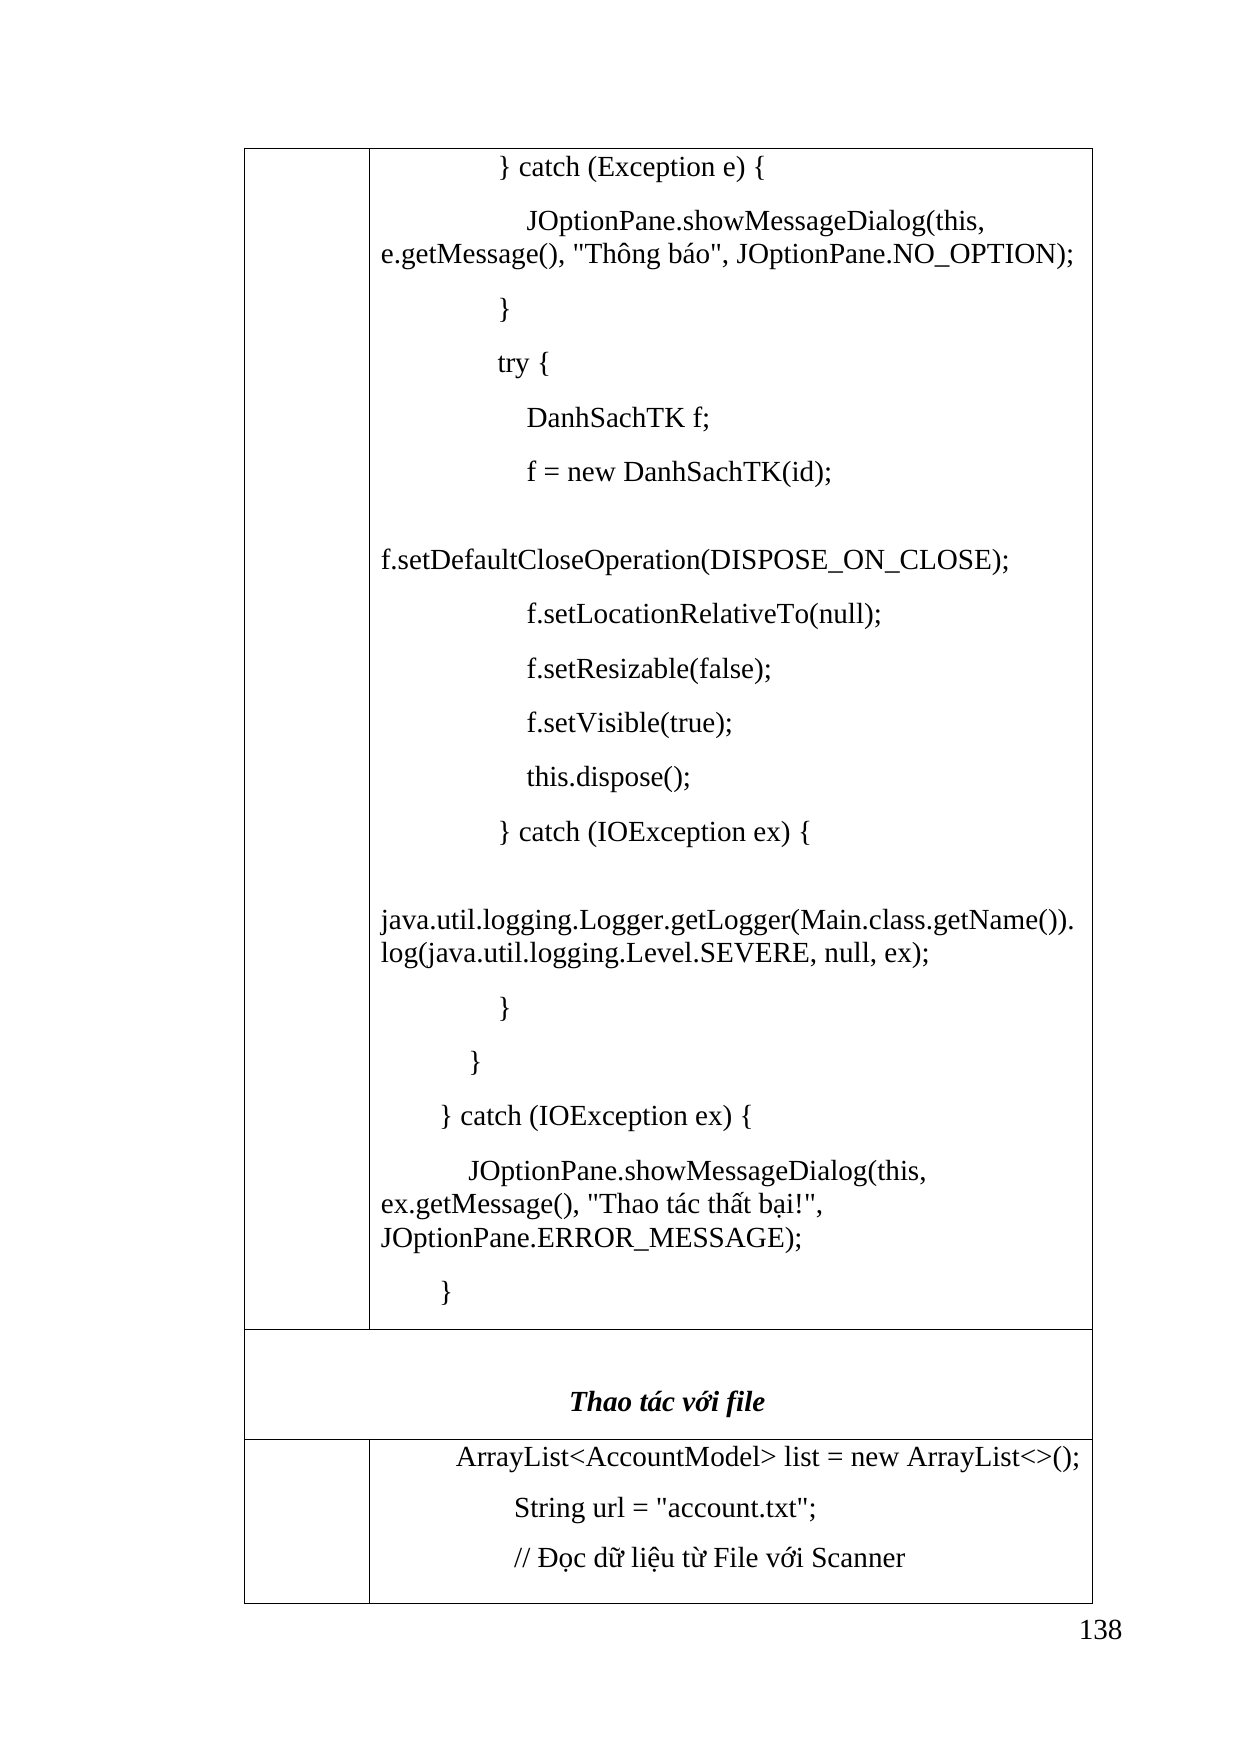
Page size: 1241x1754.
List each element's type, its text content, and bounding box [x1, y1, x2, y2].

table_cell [370, 149, 1092, 1329]
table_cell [370, 1440, 1092, 1603]
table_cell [245, 149, 369, 1329]
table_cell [245, 1440, 369, 1603]
table_cell Thao tác với file [245, 1330, 1092, 1438]
